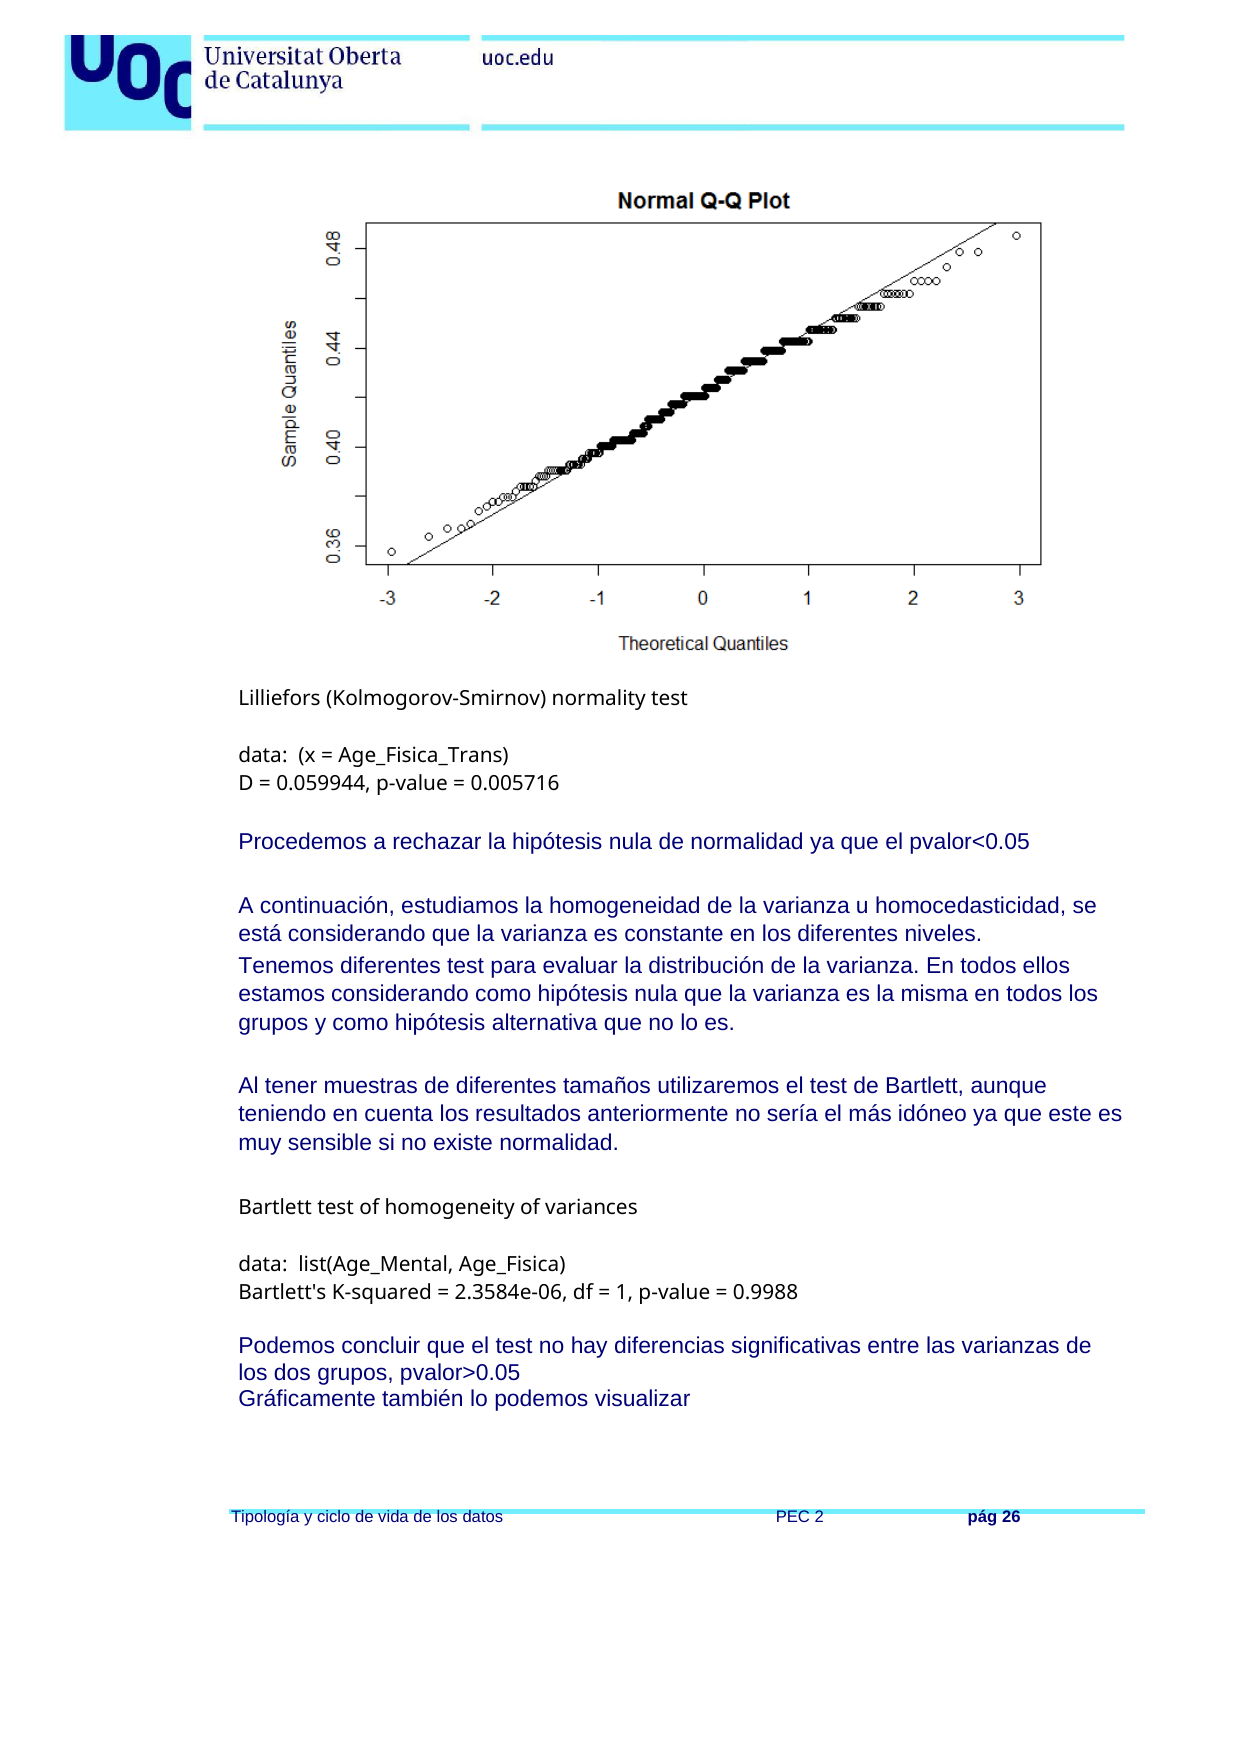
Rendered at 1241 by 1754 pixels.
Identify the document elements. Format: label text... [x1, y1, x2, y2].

text Procedemos a rechazar la hipótesis nula de normalidad ya que el pvalor<0.05 [238, 828, 1124, 855]
text data: list(Age_Mental, Age_Fisica) [238, 1249, 1124, 1277]
text Al tener muestras de diferentes tamaños utilizaremos el test de Bartlett, aunque teniendo en cuenta los resultados anteriormente no sería el más idóneo ya que este es muy sensible si no existe normalidad. [238, 1072, 1124, 1155]
text Bartlett test of homogeneity of variances [238, 1192, 1124, 1221]
text Lilliefors (Kolmogorov-Smirnov) normality test [238, 683, 1124, 711]
text Podemos concluir que el test no hay diferencias significativas entre las varianzas de los dos grupos, pvalor>0.05 [238, 1332, 1124, 1385]
text data: (x = Age_Fisica_Trans) [238, 740, 1124, 768]
picture [58, 35, 1125, 139]
text Bartlett's K-squared = 2.3584e-06, df = 1, p-value = 0.9988 [238, 1277, 1124, 1306]
picture [275, 176, 1088, 678]
text A continuación, estudiamos la homogeneidad de la varianza u homocedasticidad, se está considerando que la varianza es constante en los diferentes niveles. [238, 892, 1124, 946]
text Gráficamente también lo podemos visualizar [238, 1385, 1124, 1411]
text D = 0.059944, p-value = 0.005716 [238, 768, 1124, 797]
text Tenemos diferentes test para evaluar la distribución de la varianza. En todos ellos estamos considerando como hipótesis nula que la varianza es la misma en todos los grupos y como hipótesis alternativa que no lo es. [238, 952, 1124, 1035]
